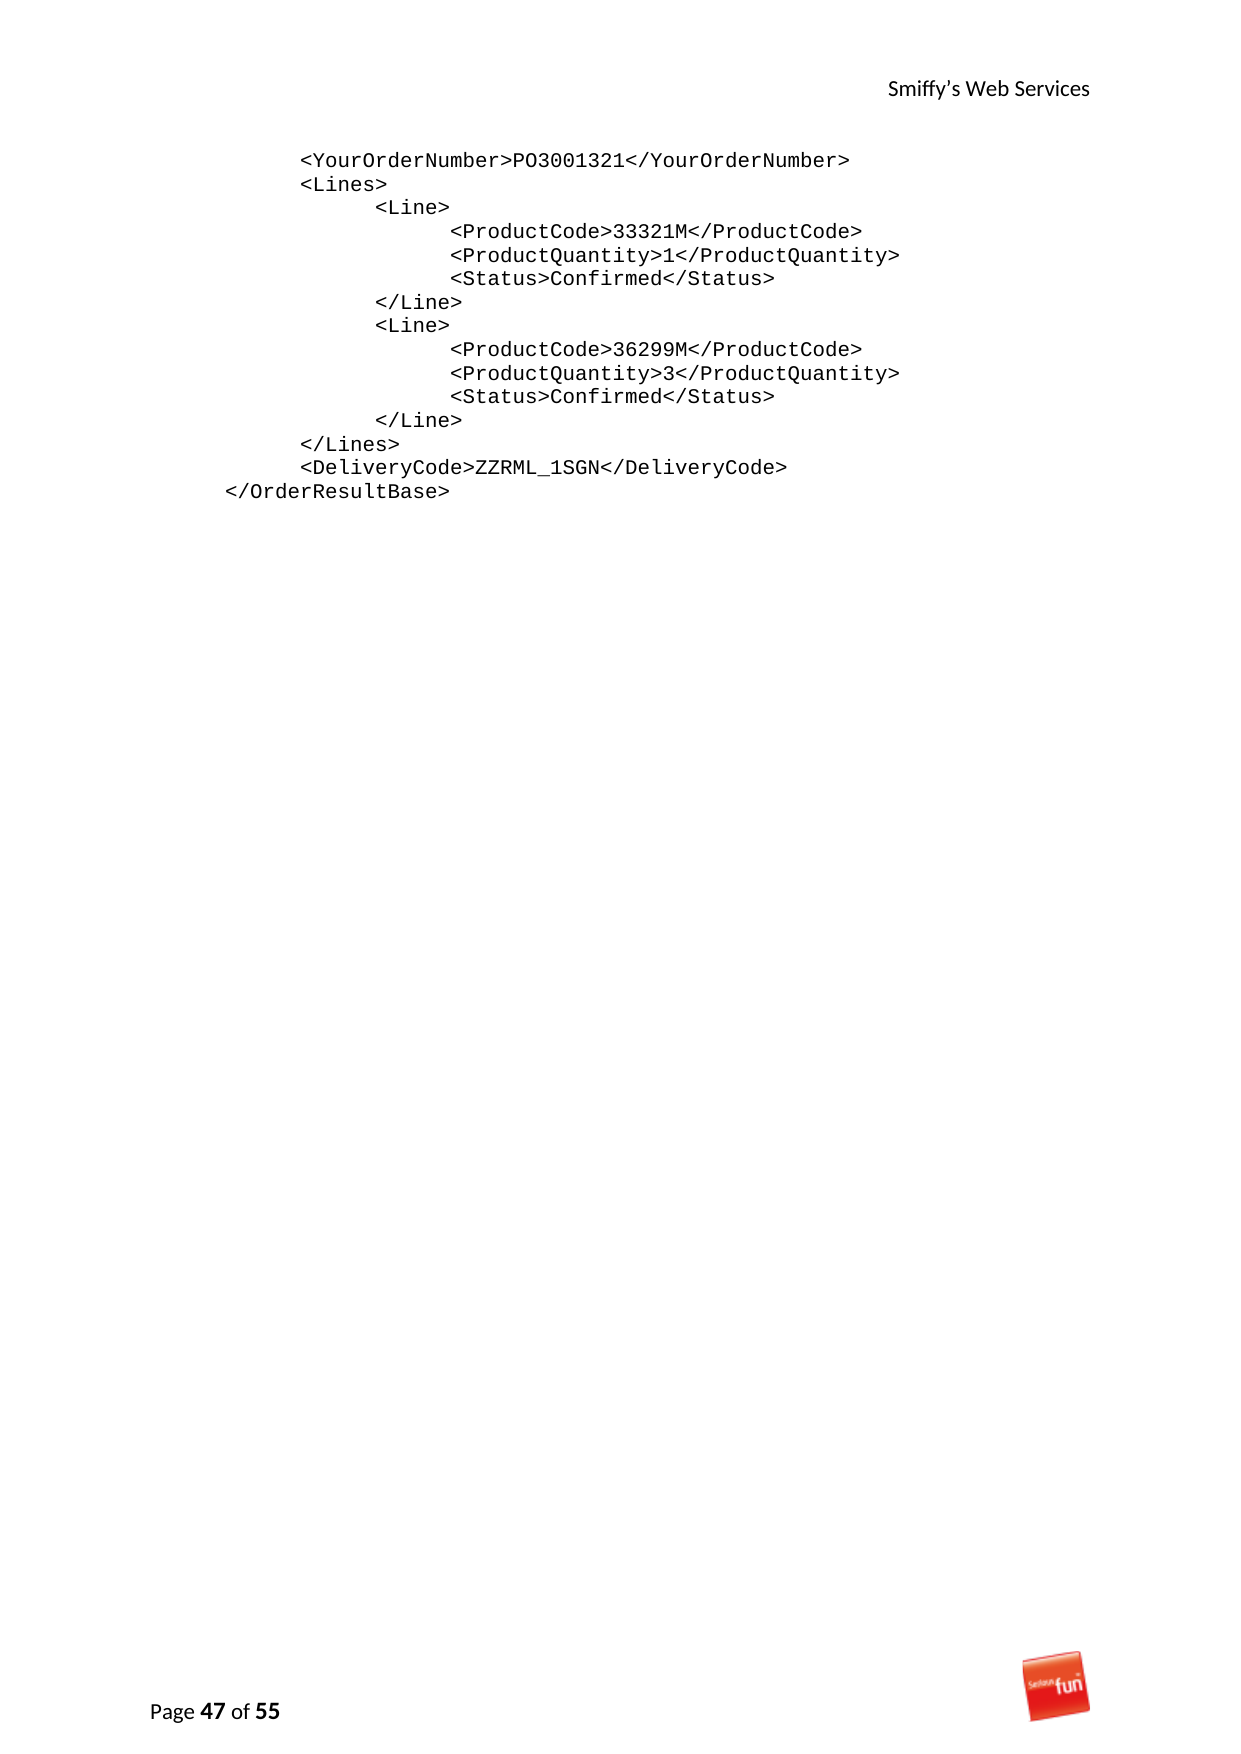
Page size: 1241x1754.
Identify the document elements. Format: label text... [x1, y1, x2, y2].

text <Line> [375, 316, 1090, 339]
text <YourOrderNumber>PO3001321</YourOrderNumber> [300, 150, 1090, 174]
text <ProductQuantity>3</ProductQuantity> [450, 363, 1090, 386]
text </Lines> [300, 434, 1090, 457]
text <ProductCode>36299M</ProductCode> [450, 339, 1090, 363]
text <ProductCode>33321M</ProductCode> [450, 221, 1090, 244]
text </OrderResultBase> [225, 481, 1090, 505]
text <Status>Confirmed</Status> [450, 386, 1090, 410]
picture [1021, 1651, 1091, 1721]
text <Lines> [300, 174, 1090, 197]
text <Status>Confirmed</Status> [450, 268, 1090, 292]
text </Line> [375, 292, 1090, 316]
text <ProductQuantity>1</ProductQuantity> [450, 244, 1090, 268]
text </Line> [375, 410, 1090, 434]
text <Line> [375, 197, 1090, 221]
text <DeliveryCode>ZZRML_1SGN</DeliveryCode> [300, 457, 1090, 481]
